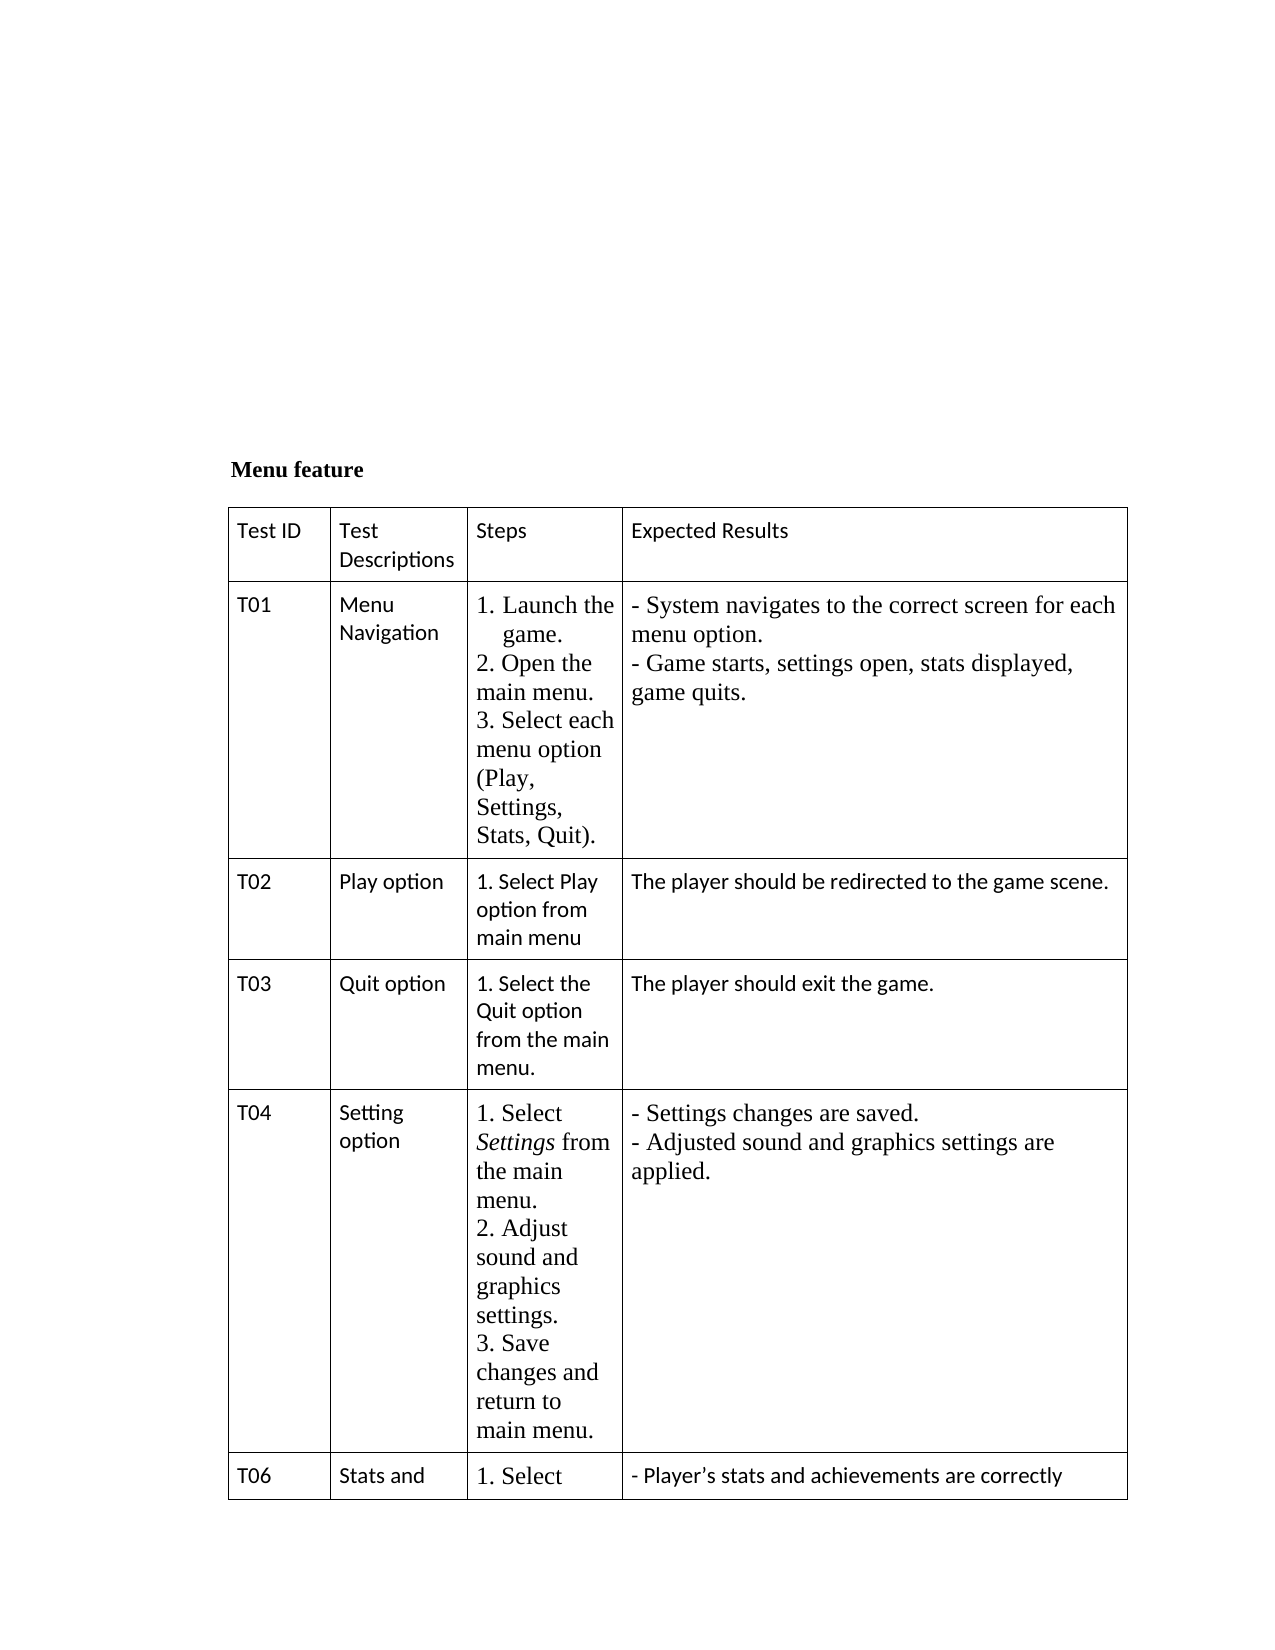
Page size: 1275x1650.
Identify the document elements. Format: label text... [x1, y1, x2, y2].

table_cell T06 [229, 1453, 330, 1499]
table_header Steps [468, 508, 622, 581]
table_cell - System navigates to the correct screen for each menu option. - Game starts, settings open, stats displayed, game quits. [623, 582, 1127, 857]
table_header Test ID [229, 508, 330, 581]
table_cell The player should exit the game. [623, 960, 1127, 1089]
table_cell Launch the game. 2. Open the main menu. 3. Select each menu option (Play, Settings, Stats, Quit). [468, 582, 622, 857]
table_cell 1. Select Play option from main menu [468, 859, 622, 959]
table_header Test Descriptions [331, 508, 467, 581]
table_cell 1. Select the Quit option from the main menu. [468, 960, 622, 1089]
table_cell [623, 1453, 1127, 1499]
table_cell Menu Navigation [331, 582, 467, 857]
table_cell 1. Select Settings from the main menu. 2. Adjust sound and graphics settings. 3. Save changes and return to main menu. [468, 1090, 622, 1452]
table_cell Setting option [331, 1090, 467, 1452]
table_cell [331, 1453, 467, 1499]
table_cell Quit option [331, 960, 467, 1089]
table_cell - Settings changes are saved. - Adjusted sound and graphics settings are applied. [623, 1090, 1127, 1452]
table_cell The player should be redirected to the game scene. [623, 859, 1127, 959]
table_cell Play option [331, 859, 467, 959]
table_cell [468, 1453, 622, 1499]
table_cell T03 [229, 960, 330, 1089]
table_cell T01 [229, 582, 330, 857]
table_header Expected Results [623, 508, 1127, 581]
table_cell T04 [229, 1090, 330, 1452]
table_cell T02 [229, 859, 330, 959]
text Menu feature [225, 456, 1125, 483]
